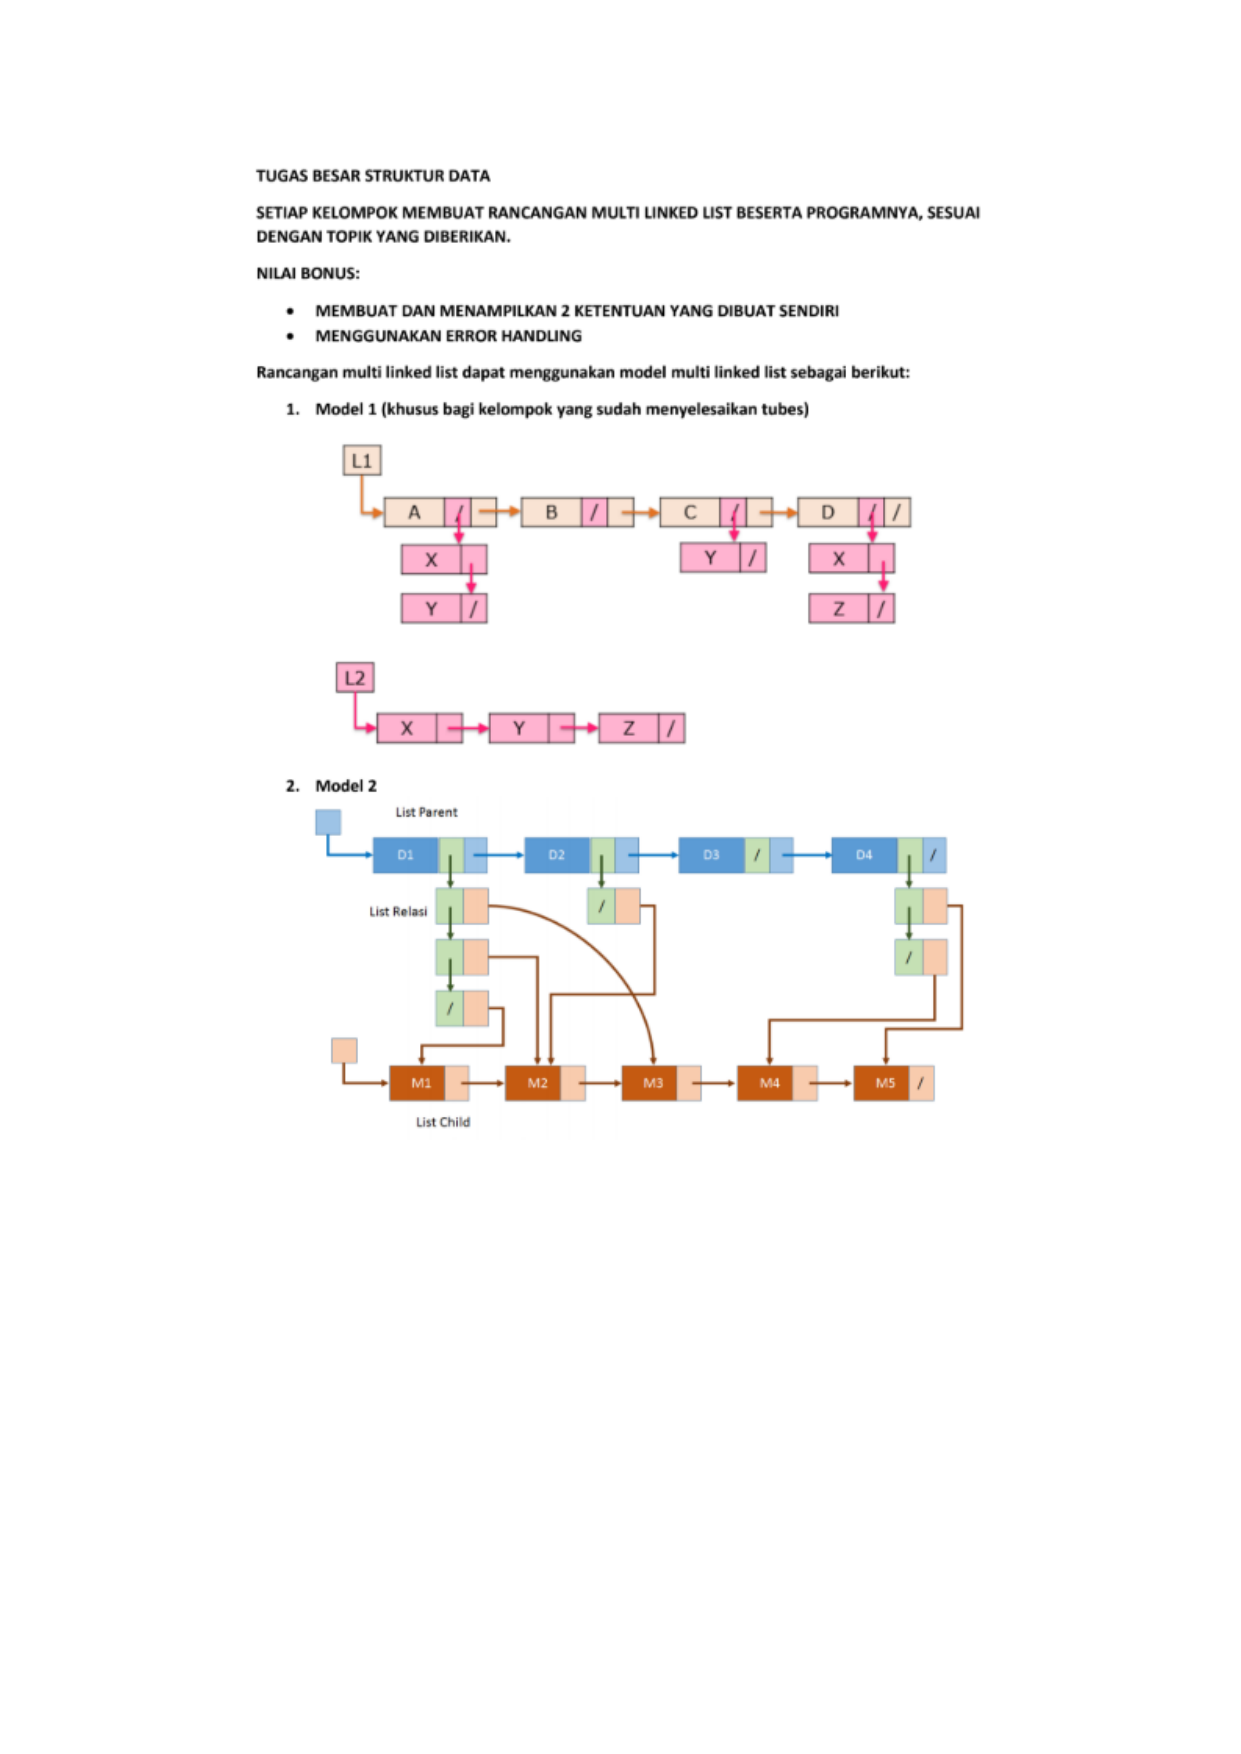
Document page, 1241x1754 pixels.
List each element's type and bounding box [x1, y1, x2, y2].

picture [236, 150, 1004, 1141]
